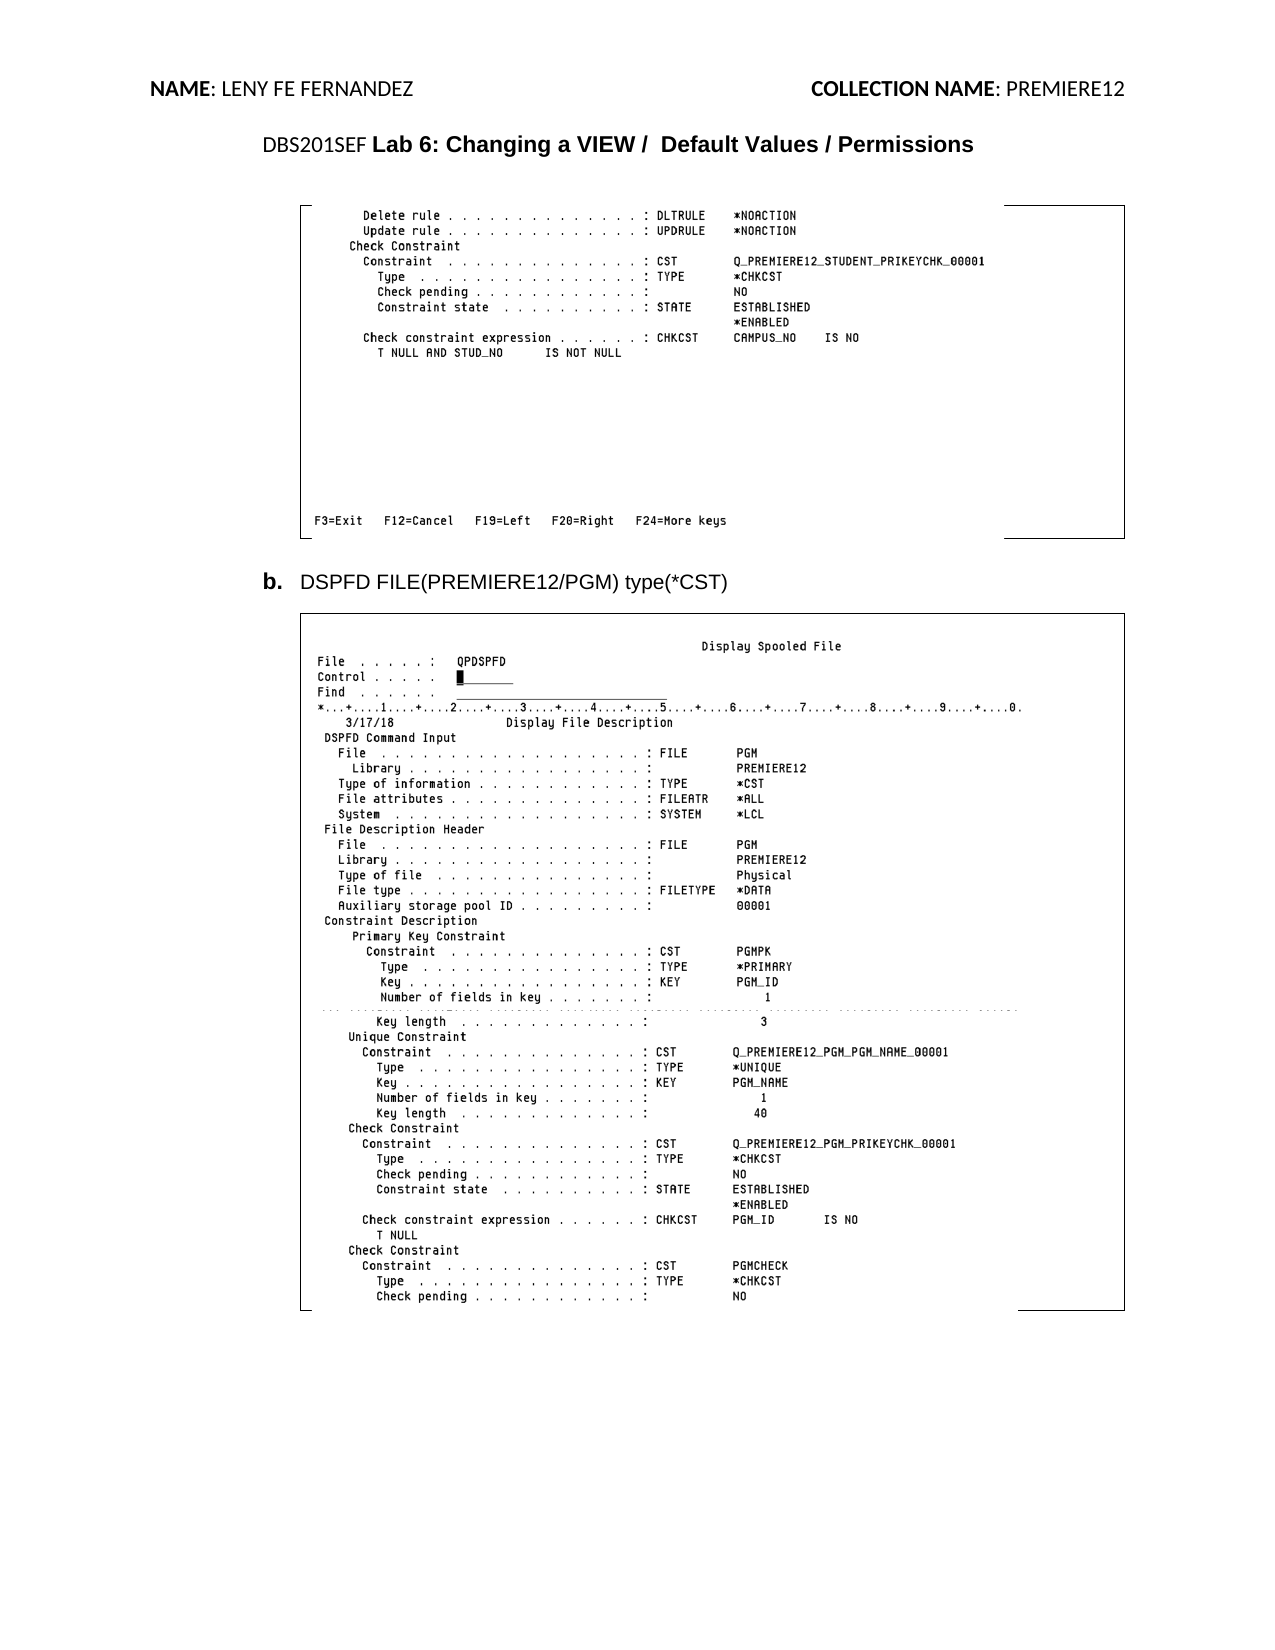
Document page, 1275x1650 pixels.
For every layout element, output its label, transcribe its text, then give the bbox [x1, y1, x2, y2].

picture [311, 640, 1025, 1311]
table_header [1005, 206, 1124, 538]
table_header [301, 614, 1124, 1310]
table_header [301, 206, 311, 538]
list DSPFD FILE(PREMIERE12/PGM) type(*CST) [262, 568, 1125, 594]
picture [311, 205, 1005, 539]
